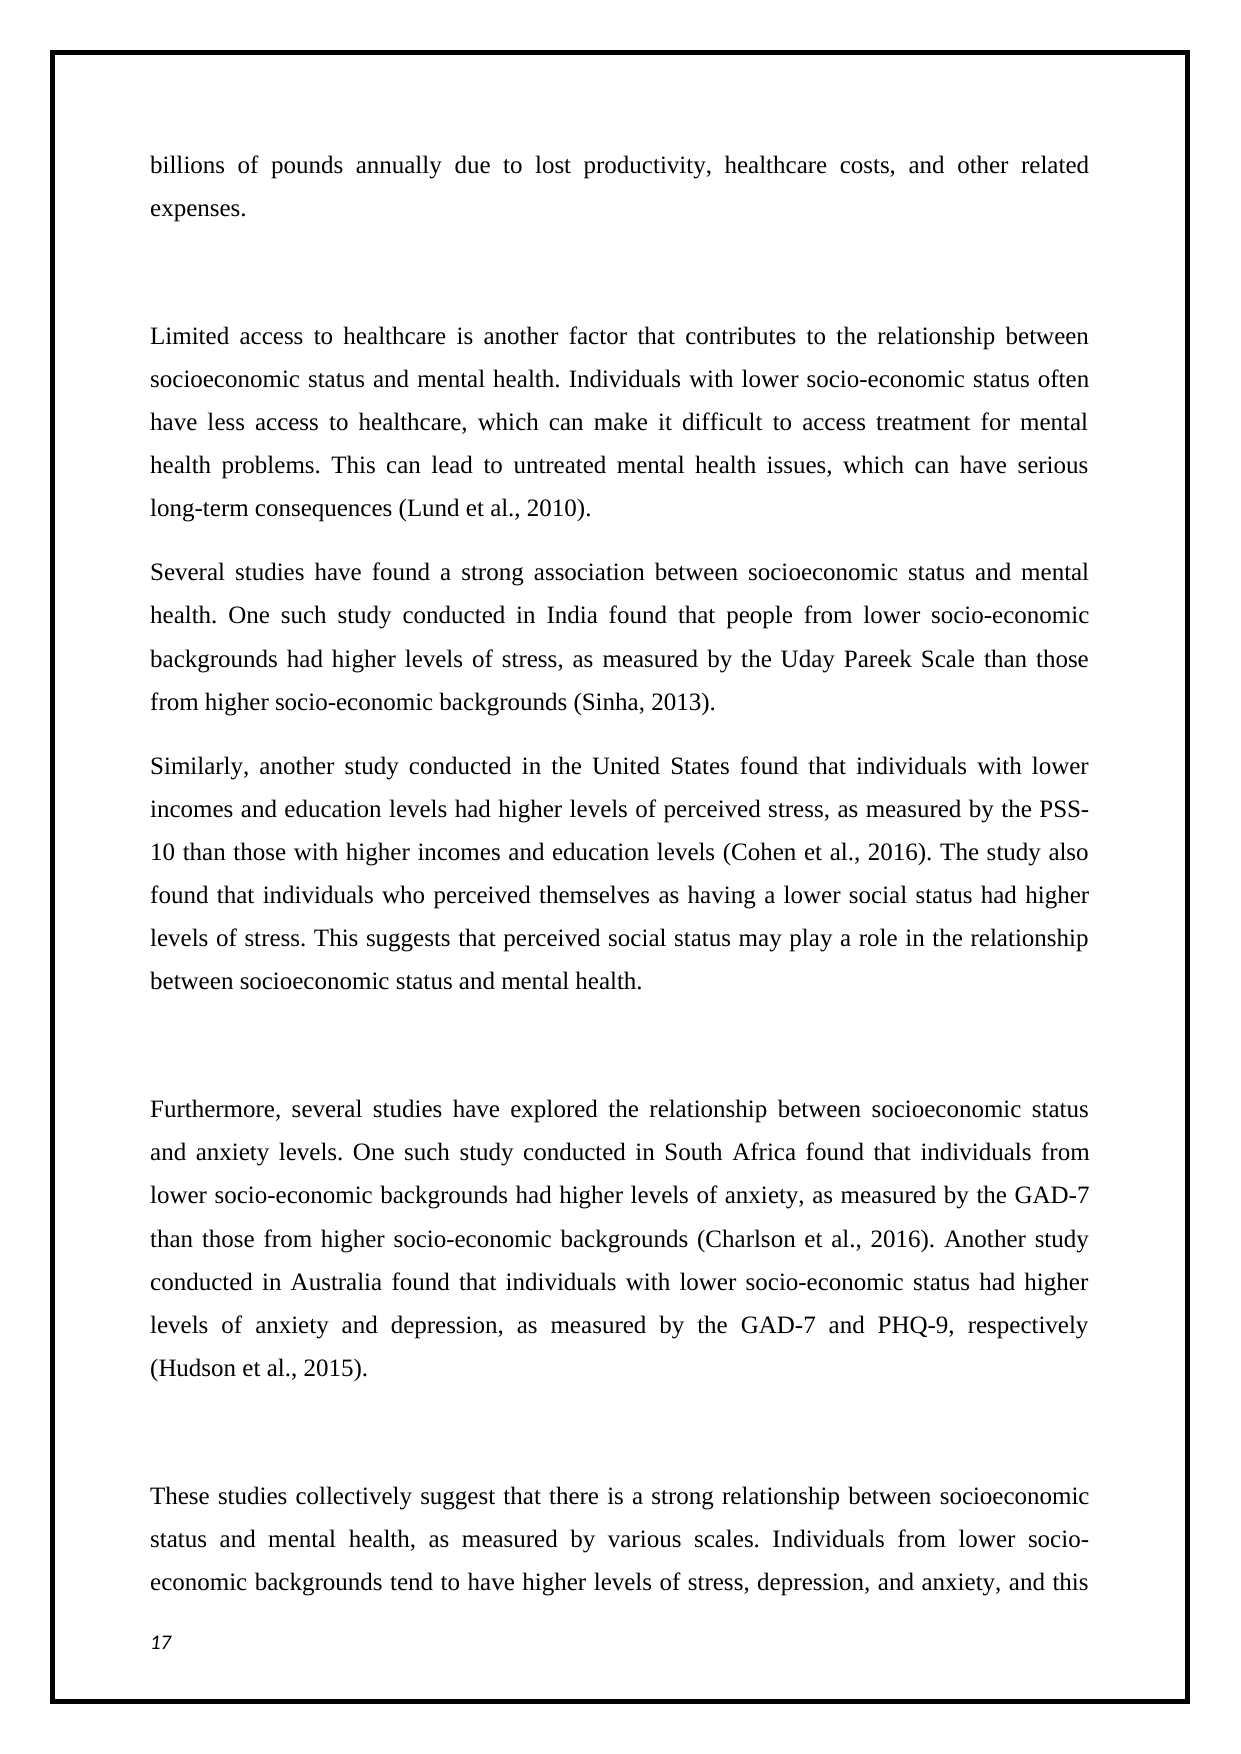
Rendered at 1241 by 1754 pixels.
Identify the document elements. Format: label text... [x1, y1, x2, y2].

text Similarly, another study conducted in the United States found that individuals with lower incomes and education levels had higher levels of perceived stress, as measured by the PSS-10 than those with higher incomes and education levels (Cohen et al., 2016). The study also found that individuals who perceived themselves as having a lower social status had higher levels of stress. This suggests that perceived social status may play a role in the relationship between socioeconomic status and mental health. [150, 751, 1090, 995]
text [150, 150, 1090, 222]
text Limited access to healthcare is another factor that contributes to the relationship between socioeconomic status and mental health. Individuals with lower socio-economic status often have less access to healthcare, which can make it difficult to access treatment for mental health problems. This can lead to untreated mental health issues, which can have serious long-term consequences (Lund et al., 2010). [150, 321, 1090, 522]
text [150, 1481, 1090, 1596]
text Several studies have found a strong association between socioeconomic status and mental health. One such study conducted in India found that people from lower socio-economic backgrounds had higher levels of stress, as measured by the Uday Pareek Scale than those from higher socio-economic backgrounds (Sinha, 2013). [150, 557, 1090, 716]
text Furthermore, several studies have explored the relationship between socioeconomic status and anxiety levels. One such study conducted in South Africa found that individuals from lower socio-economic backgrounds had higher levels of anxiety, as measured by the GAD-7 than those from higher socio-economic backgrounds (Charlson et al., 2016). Another study conducted in Australia found that individuals with lower socio-economic status had higher levels of anxiety and depression, as measured by the GAD-7 and PHQ-9, respectively (Hudson et al., 2015). [150, 1094, 1090, 1382]
